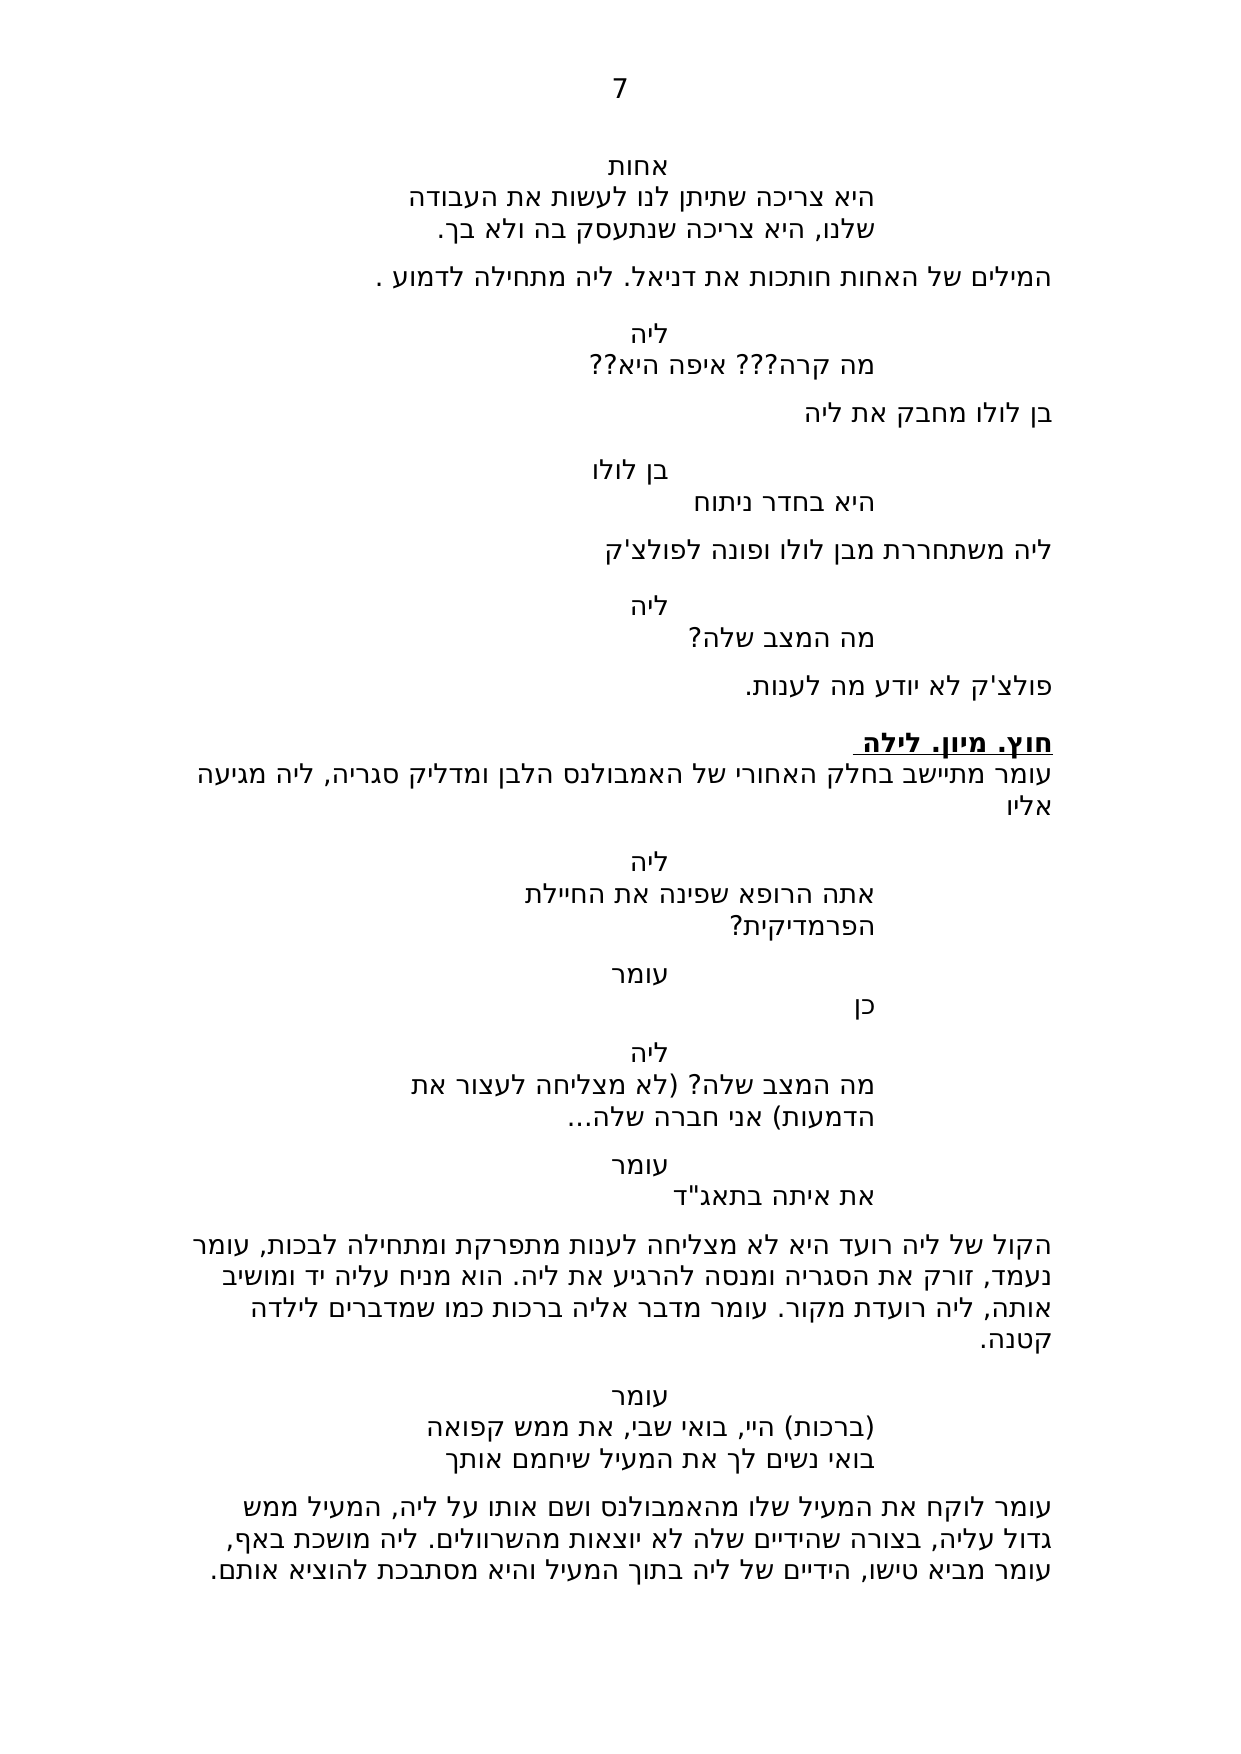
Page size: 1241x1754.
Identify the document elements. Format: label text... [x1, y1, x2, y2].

text אחות [412, 150, 669, 182]
text (ברכות) היי, בואי שבי, את ממש קפואה בואי נשים לך את המעיל שיחמם אותך [406, 1412, 876, 1475]
text חוץ. מיון. לילה [187, 727, 1053, 758]
text פולצ'ק לא יודע מה לענות. [187, 670, 1053, 702]
text עומר [412, 1149, 669, 1181]
text את איתה בתאג"ד [406, 1181, 876, 1212]
text בן לולו [412, 454, 669, 486]
text היא צריכה שתיתן לנו לעשות את העבודה שלנו, היא צריכה שנתעסק בה ולא בך. [406, 182, 876, 245]
text ליה [412, 1038, 669, 1069]
text מה המצב שלה? (לא מצליחה לעצור את הדמעות) אני חברה שלה... [406, 1069, 876, 1132]
text ליה [412, 318, 669, 349]
text עומר [412, 958, 669, 989]
text עומר לוקח את המעיל שלו מהאמבולנס ושם אותו על ליה, המעיל ממש גדול עליה, בצורה שהידיים שלה לא יוצאות מהשרוולים. ליה מושכת באף, עומר מביא טישו, הידיים של ליה בתוך המעיל והיא מסתבכת להוציא אותם. [187, 1492, 1053, 1586]
text אתה הרופא שפינה את החיילת הפרמדיקית? [406, 878, 876, 941]
text בן לולו מחבק את ליה [187, 398, 1053, 429]
text כן [406, 989, 876, 1021]
text היא בחדר ניתוח [406, 486, 876, 517]
text מה המצב שלה? [406, 622, 876, 654]
text ליה משתחררת מבן לולו ופונה לפולצ'ק [187, 534, 1053, 566]
text ליה [412, 847, 669, 878]
text מה קרה??? איפה היא?? [406, 349, 876, 381]
text ליה [412, 591, 669, 622]
text עומר [412, 1380, 669, 1412]
text עומר מתיישב בחלק האחורי של האמבולנס הלבן ומדליק סגריה, ליה מגיעה אליו [187, 758, 1053, 822]
text המילים של האחות חותכות את דניאל. ליה מתחילה לדמוע . [187, 261, 1053, 293]
text הקול של ליה רועד היא לא מצליחה לענות מתפרקת ומתחילה לבכות, עומר נעמד, זורק את הסגריה ומנסה להרגיע את ליה. הוא מניח עליה יד ומושיב אותה, ליה רועדת מקור. עומר מדבר אליה ברכות כמו שמדברים לילדה קטנה. [187, 1229, 1053, 1355]
